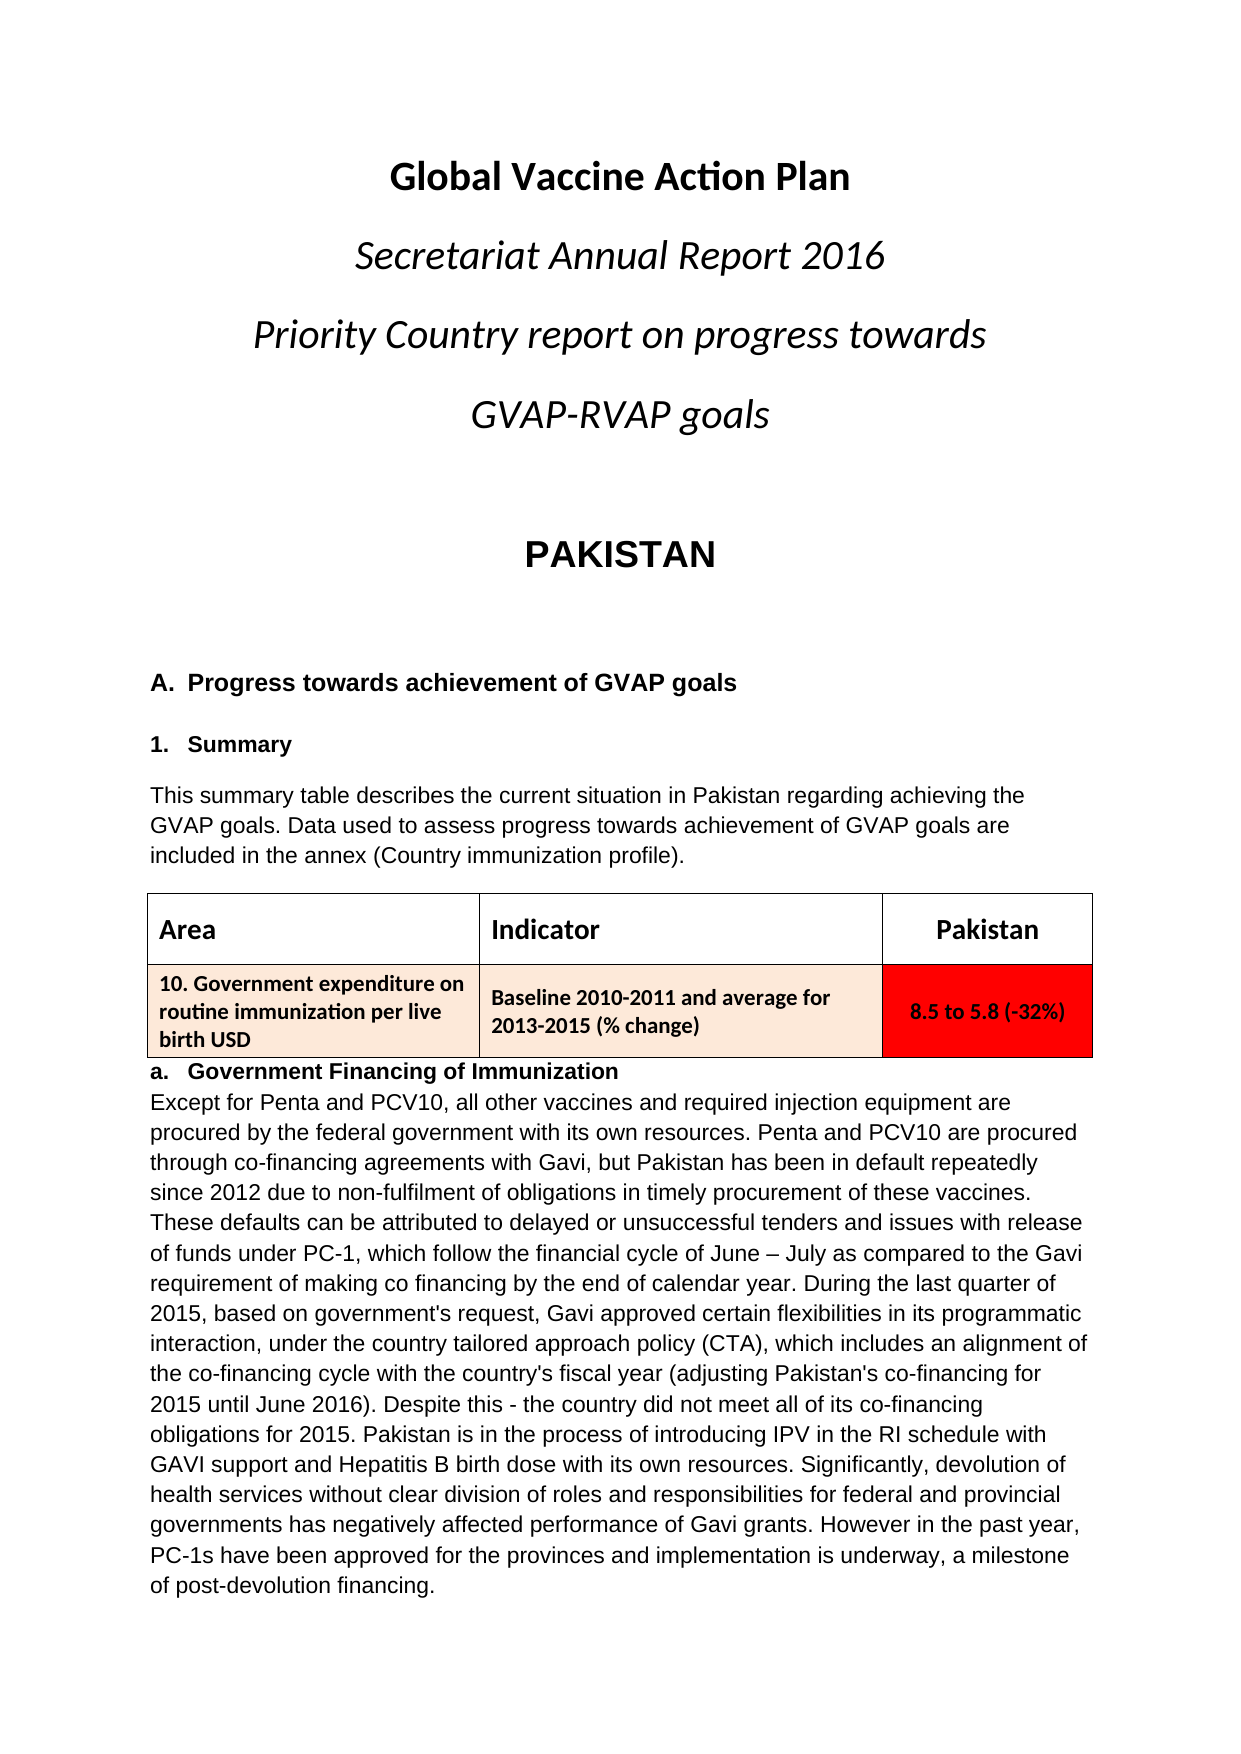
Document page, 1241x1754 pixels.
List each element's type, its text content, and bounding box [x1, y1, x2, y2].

table_header Area [148, 894, 479, 963]
text PAKISTAN [150, 532, 1090, 575]
list Progress towards achievement of GVAP goals [150, 667, 1090, 696]
text Priority Country report on progress towards [150, 308, 1090, 359]
table_cell 8.5 to 5.8 (-32%) [883, 965, 1092, 1057]
list Summary [150, 731, 1090, 757]
table_cell 10. Government expenditure on routine immunization per live birth USD [148, 965, 479, 1057]
list Except for Penta and PCV10, all other vaccines and required injection equipment are procured by the federal government with its own resources. Penta and PCV10 are procured through co-financing agreements with Gavi, but Pakistan has been in default repeatedly since 2012 due to non-fulfilment of obligations in timely procurement of these vaccines. These defaults can be attributed to delayed or unsuccessful tenders and issues with release of funds under PC-1, which follow the financial cycle of June – July as compared to the Gavi requirement of making co financing by the end of calendar year. During the last quarter of 2015, based on government's request, Gavi approved certain flexibilities in its programmatic interaction, under the country tailored approach policy (CTA), which includes an alignment of the co-financing cycle with the country's fiscal year (adjusting Pakistan's co-financing for 2015 until June 2016). Despite this - the country did not meet all of its co-financing obligations for 2015. Pakistan is in the process of introducing IPV in the RI schedule with GAVI support and Hepatitis B birth dose with its own resources. Significantly, devolution of health services without clear division of roles and responsibilities for federal and provincial governments has negatively affected performance of Gavi grants. However in the past year, PC-1s have been approved for the provinces and implementation is underway, a milestone of post-devolution financing. [150, 1088, 1090, 1598]
table_header Indicator [480, 894, 882, 963]
text GVAP-RVAP goals [150, 388, 1090, 439]
text Global Vaccine Action Plan [150, 150, 1090, 201]
text This summary table describes the current situation in Pakistan regarding achieving the GVAP goals. Data used to assess progress towards achievement of GVAP goals are included in the annex (Country immunization profile). [150, 782, 1090, 868]
table_header Pakistan [883, 894, 1092, 963]
list Government Financing of Immunization [150, 1058, 1090, 1085]
text Secretariat Annual Report 2016 [150, 229, 1090, 280]
table_cell Baseline 2010-2011 and average for 2013-2015 (% change) [480, 965, 882, 1057]
